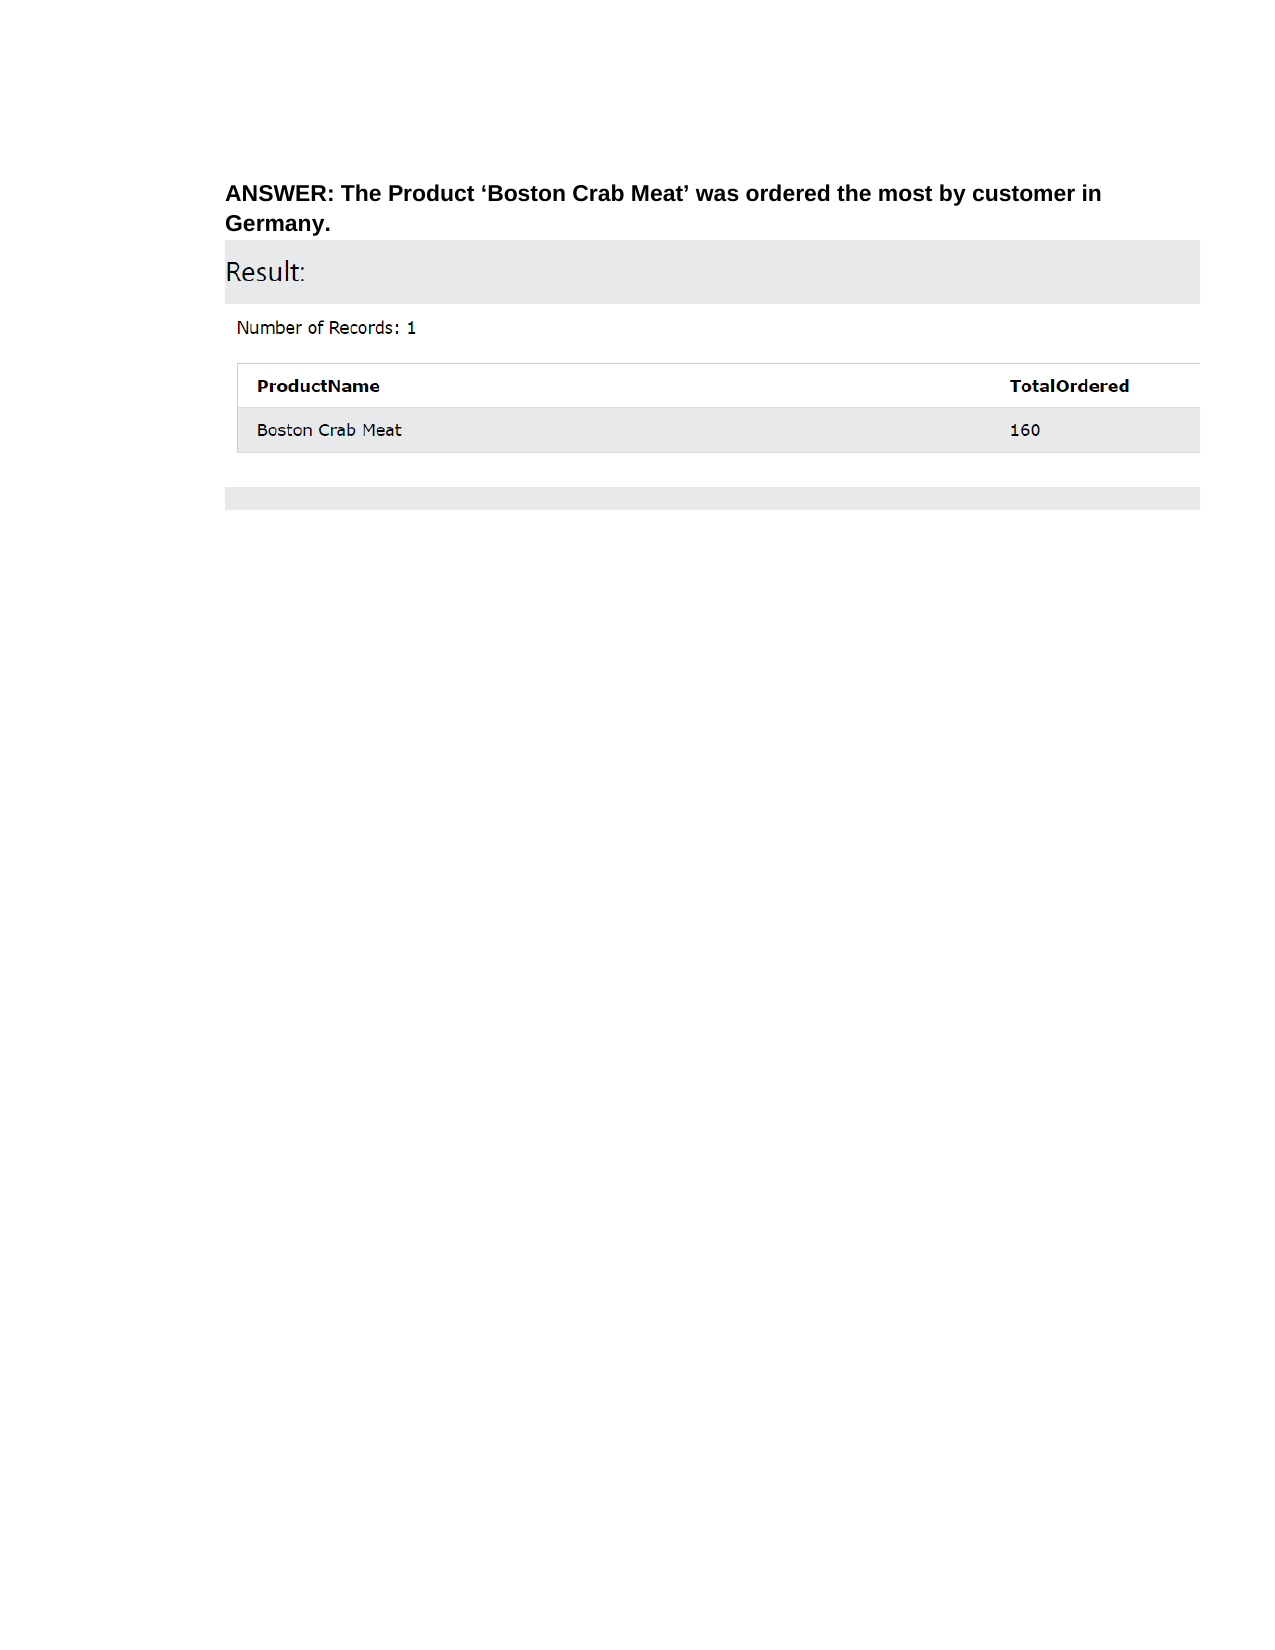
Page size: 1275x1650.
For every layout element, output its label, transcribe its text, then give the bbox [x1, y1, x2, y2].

picture [225, 240, 1200, 510]
text ANSWER: The Product ‘Boston Crab Meat’ was ordered the most by customer in Germany. [225, 180, 1125, 237]
